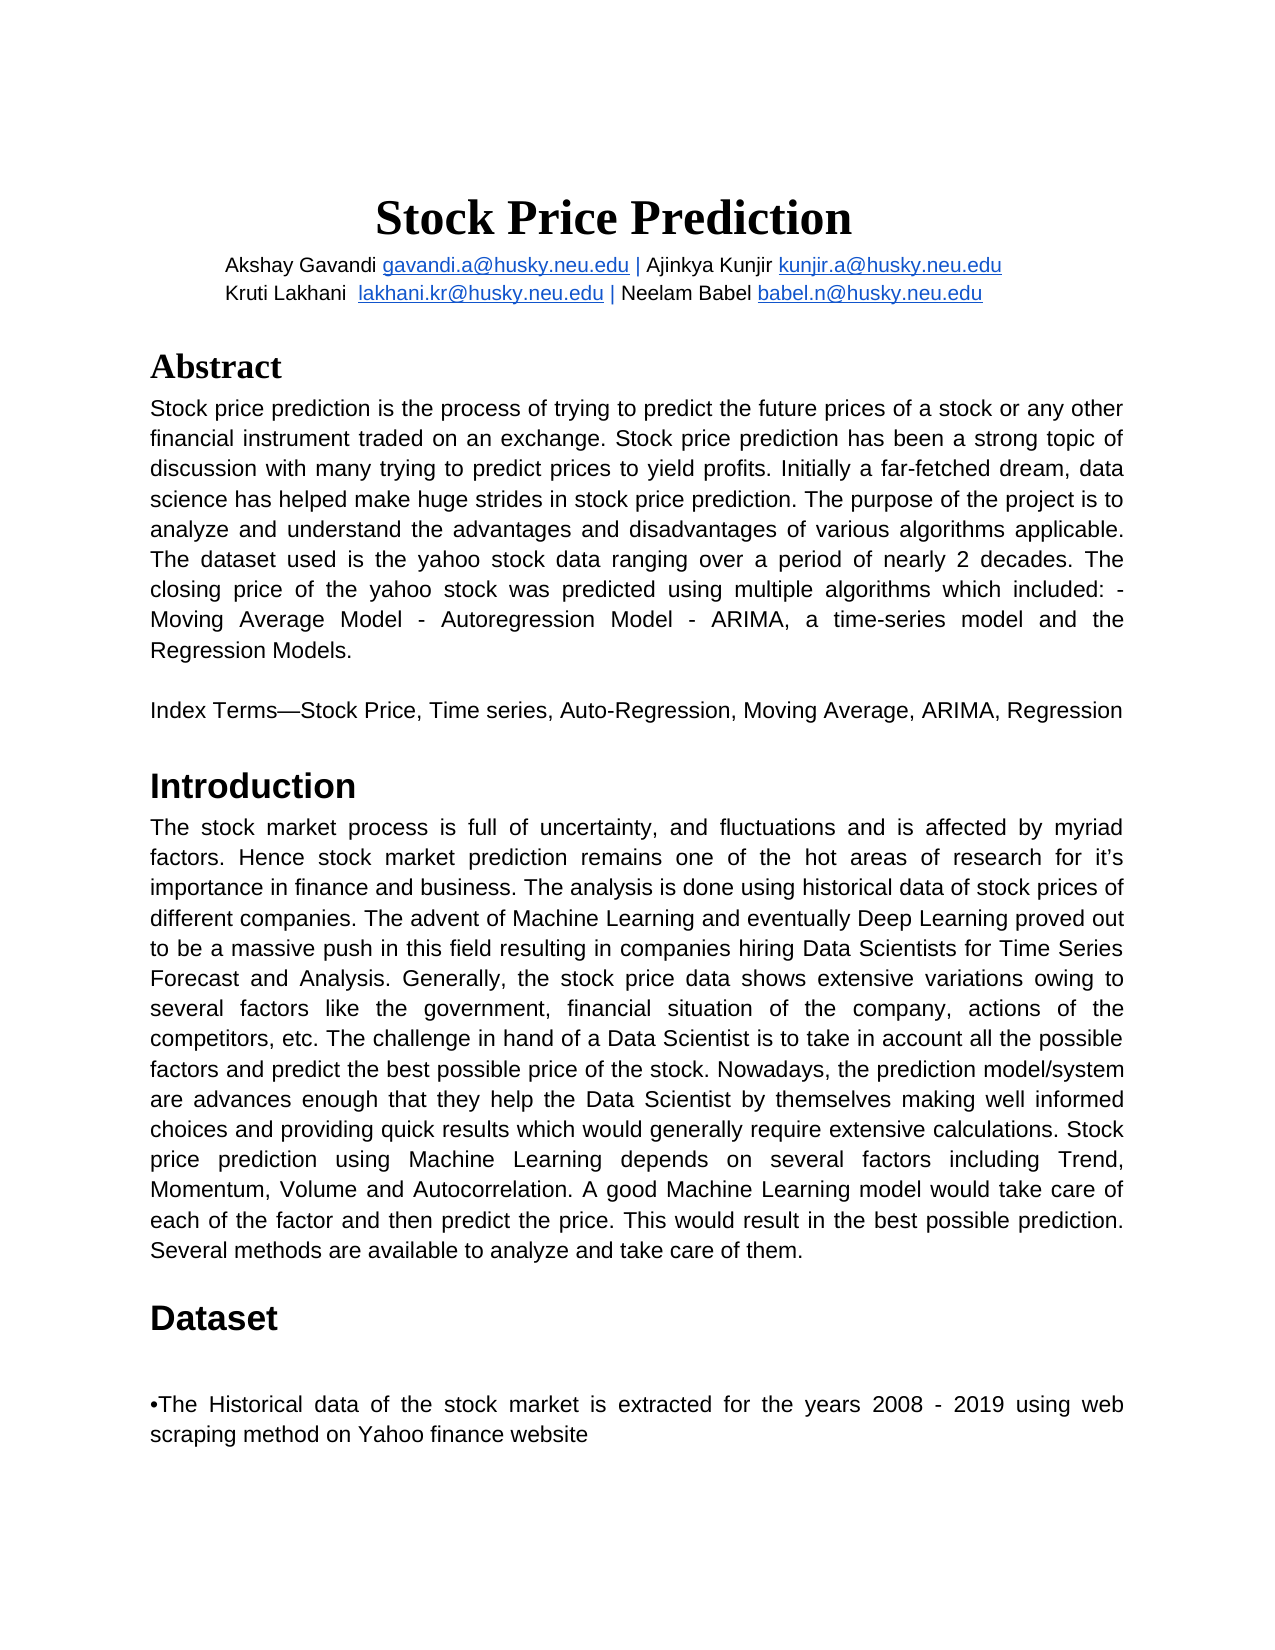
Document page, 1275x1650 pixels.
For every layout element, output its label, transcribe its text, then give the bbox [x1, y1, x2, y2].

subtitle Stock Price Prediction [300, 187, 1125, 245]
text Index Terms—Stock Price, Time series, Auto-Regression, Moving Average, ARIMA, Regression [150, 697, 1125, 723]
subtitle Abstract [150, 346, 1125, 387]
text Stock price prediction is the process of trying to predict the future prices of a stock or any other financial instrument traded on an exchange. Stock price prediction has been a strong topic of discussion with many trying to predict prices to yield profits. Initially a far-fetched dream, data science has helped make huge strides in stock price prediction. The purpose of the project is to analyze and understand the advantages and disadvantages of various algorithms applicable. The dataset used is the yahoo stock data ranging over a period of nearly 2 decades. The closing price of the yahoo stock was predicted using multiple algorithms which included: - Moving Average Model - Autoregression Model - ARIMA, a time-series model and the Regression Models. [150, 395, 1125, 663]
text The stock market process is full of uncertainty, and fluctuations and is affected by myriad factors. Hence stock market prediction remains one of the hot areas of research for it’s importance in finance and business. The analysis is done using historical data of stock prices of different companies. The advent of Machine Learning and eventually Deep Learning proved out to be a massive push in this field resulting in companies hiring Data Scientists for Time Series Forecast and Analysis. Generally, the stock price data shows extensive variations owing to several factors like the government, financial situation of the company, actions of the competitors, etc. The challenge in hand of a Data Scientist is to take in account all the possible factors and predict the best possible price of the stock. Nowadays, the prediction model/system are advances enough that they help the Data Scientist by themselves making well informed choices and providing quick results which would generally require extensive calculations. Stock price prediction using Machine Learning depends on several factors including Trend, Momentum, Volume and Autocorrelation. A good Machine Learning model would take care of each of the factor and then predict the price. This would result in the best possible prediction. Several methods are available to analyze and take care of them. [150, 814, 1125, 1263]
text •The Historical data of the stock market is extracted for the years 2008 - 2019 using web scraping method on Yahoo finance website [150, 1391, 1125, 1447]
text Dataset [150, 1297, 1125, 1338]
subtitle Introduction [150, 765, 1125, 806]
text Kruti Lakhani lakhani.kr@husky.neu.edu | Neelam Babel babel.n@husky.neu.edu [150, 281, 1125, 305]
text Akshay Gavandi gavandi.a@husky.neu.edu | Ajinkya Kunjir kunjir.a@husky.neu.edu [150, 253, 1125, 277]
